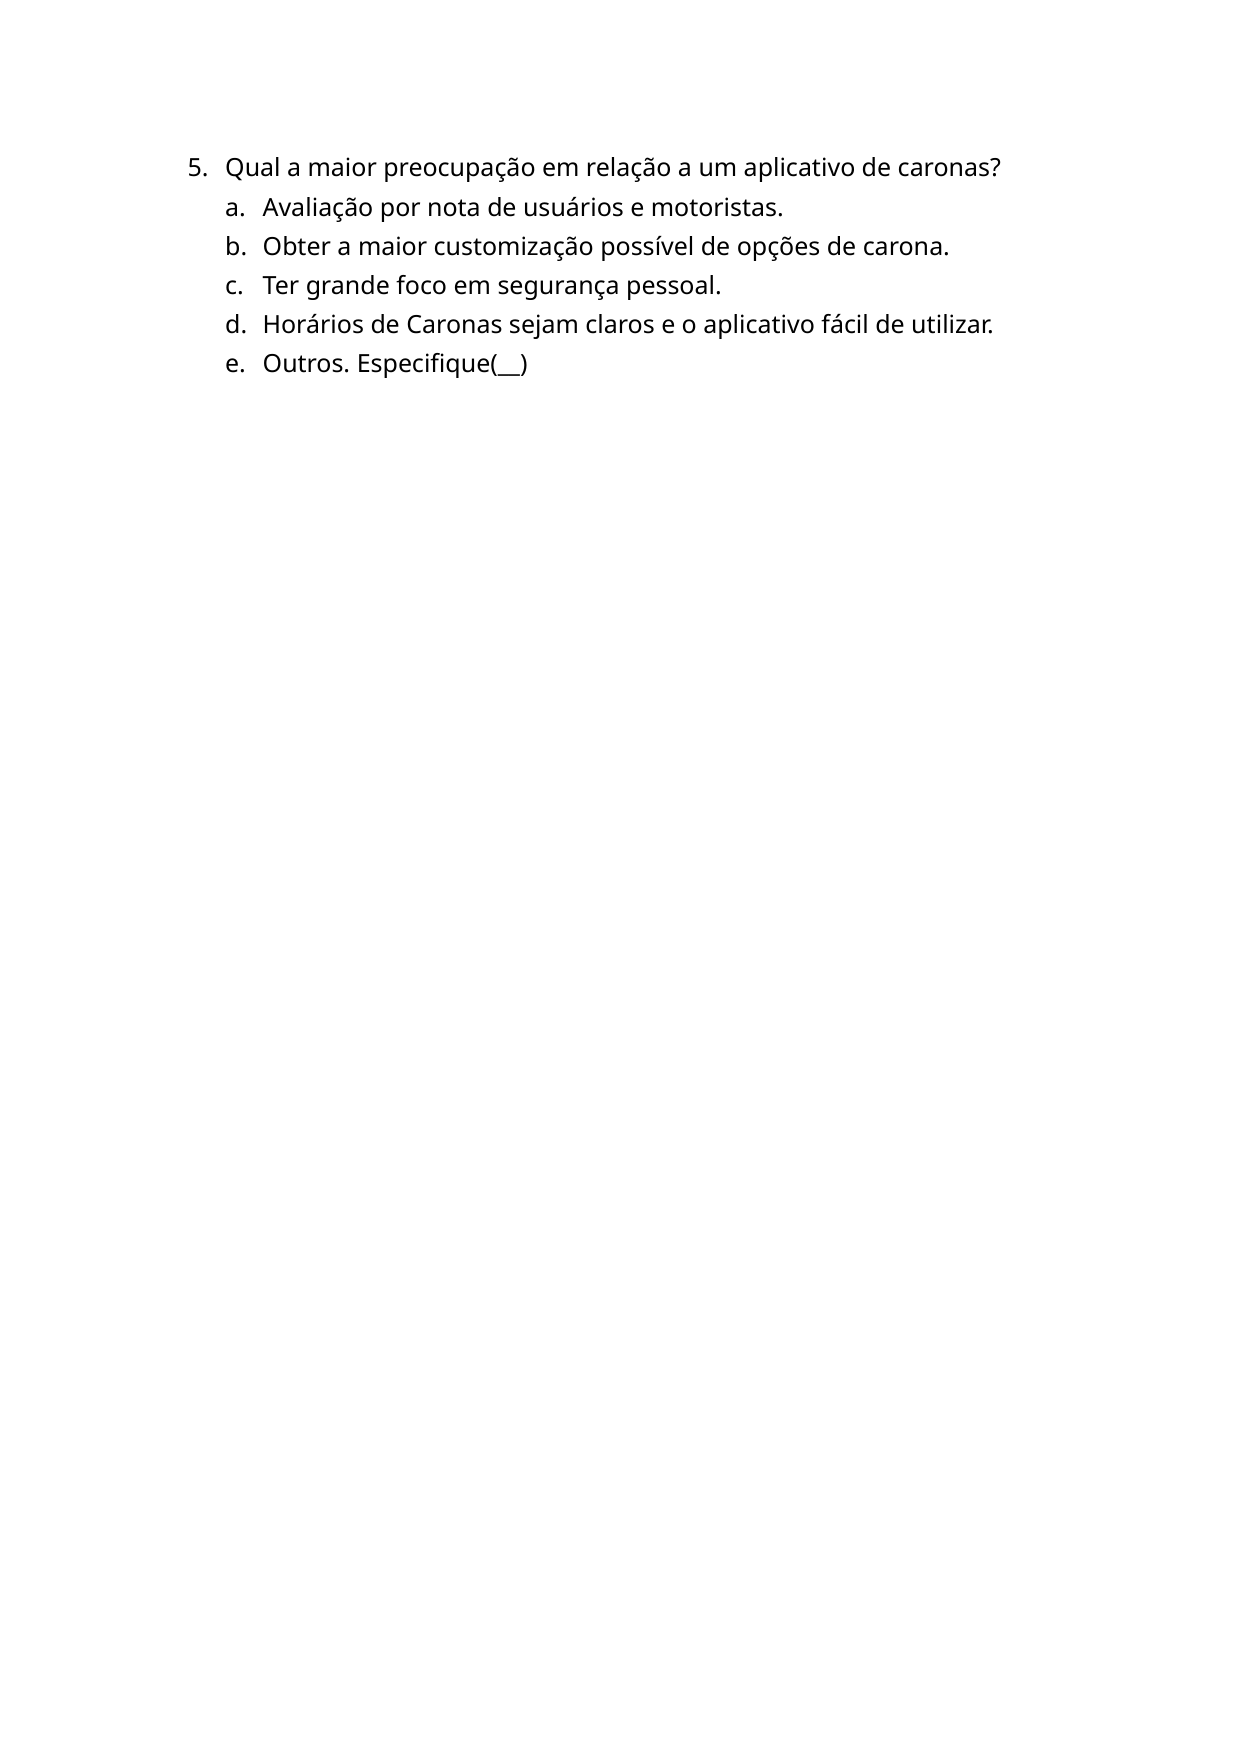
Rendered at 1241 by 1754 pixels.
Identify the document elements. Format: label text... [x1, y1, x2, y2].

list Horários de Caronas sejam claros e o aplicativo fácil de utilizar. [225, 307, 1090, 341]
list Qual a maior preocupação em relação a um aplicativo de caronas? [187, 150, 1090, 184]
list Obter a maior customização possível de opções de carona. [225, 228, 1090, 262]
list Outros. Especifique(__) [225, 346, 1090, 380]
list Avaliação por nota de usuários e motoristas. [225, 189, 1090, 223]
list Ter grande foco em segurança pessoal. [225, 267, 1090, 302]
